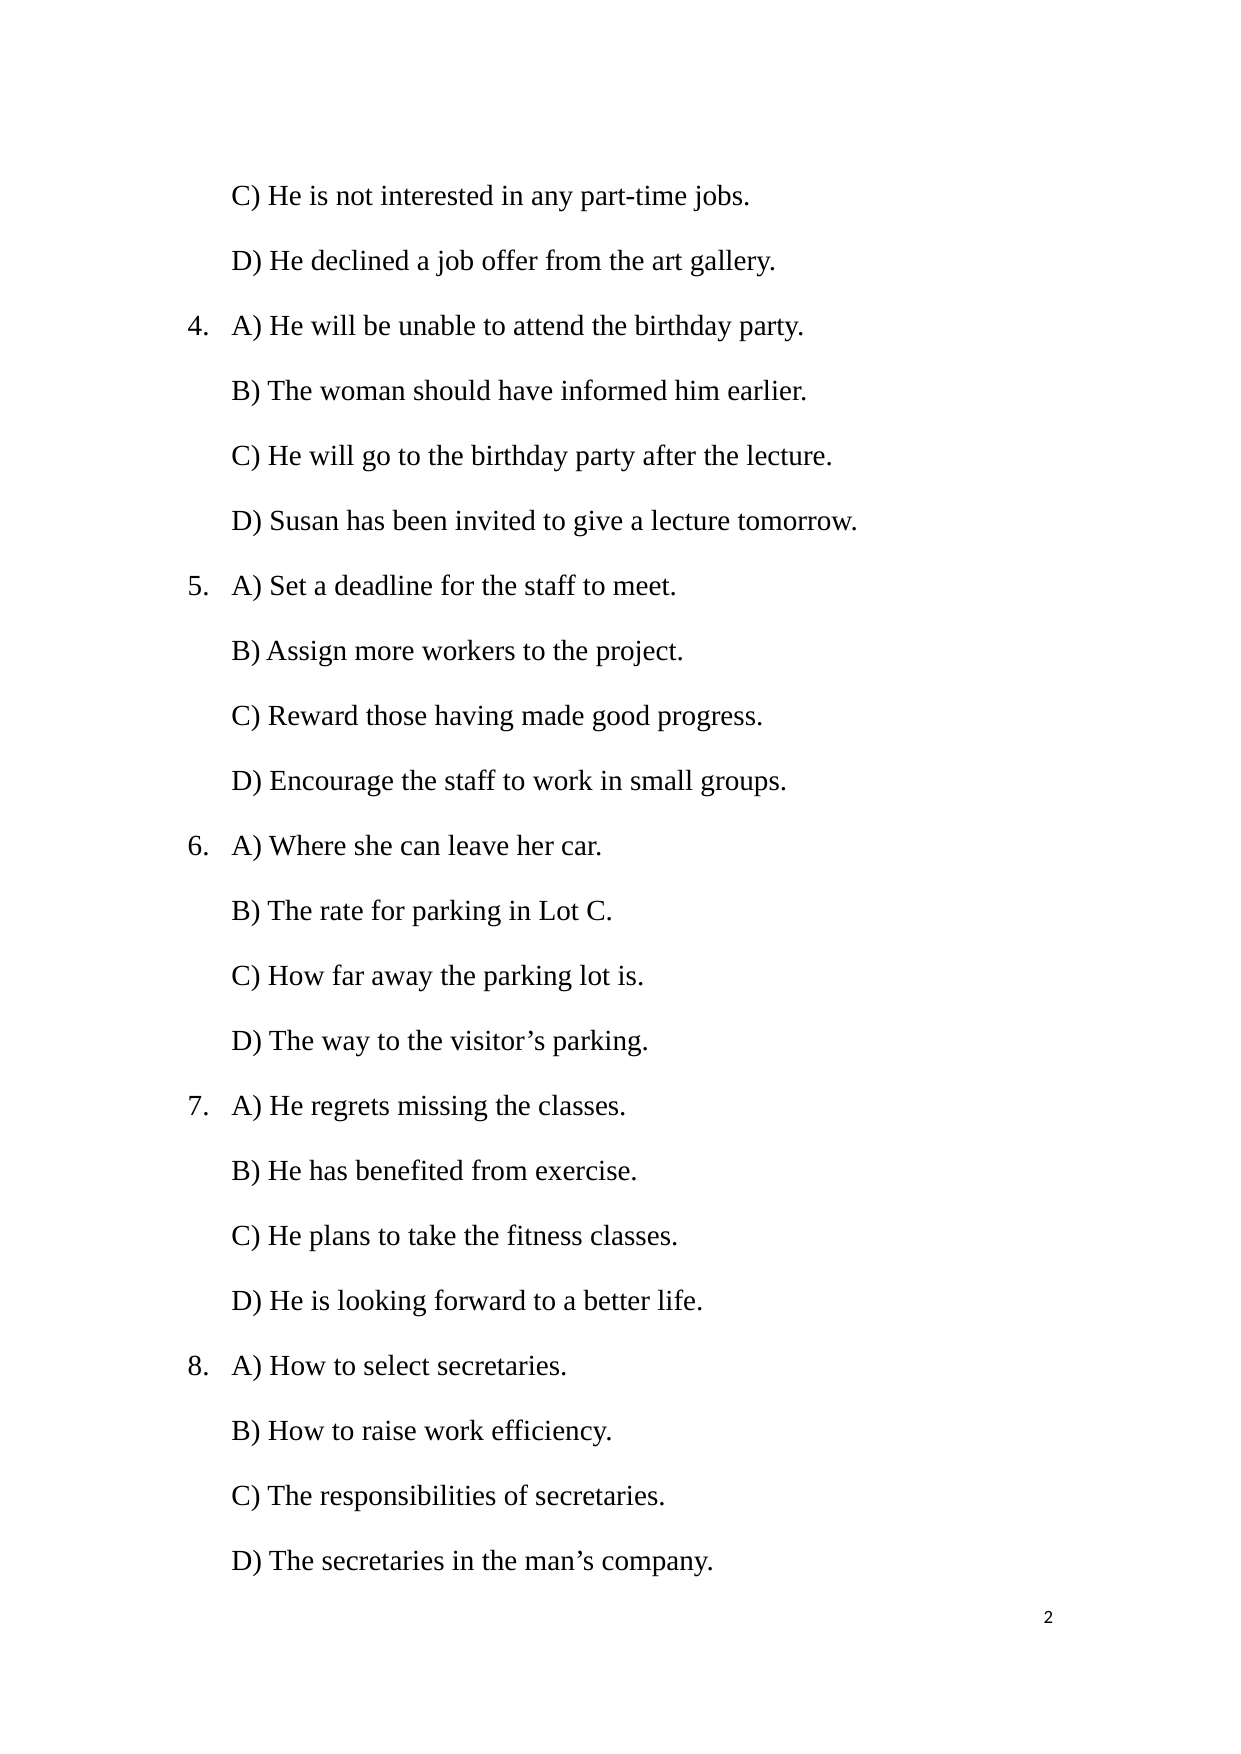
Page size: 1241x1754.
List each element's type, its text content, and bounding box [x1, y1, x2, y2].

text D) He declined a job offer from the art gallery. [187, 227, 1053, 292]
text B) The rate for parking in Lot C. [187, 877, 1053, 942]
text C) The responsibilities of secretaries. [187, 1462, 1053, 1527]
text D) The secretaries in the man’s company. [187, 1527, 1053, 1592]
text 6. A) Where she can leave her car. [187, 812, 1053, 877]
text D) Susan has been invited to give a lecture tomorrow. [187, 487, 1053, 552]
text C) Reward those having made good progress. [187, 682, 1053, 747]
text C) He will go to the birthday party after the lecture. [187, 422, 1053, 487]
text 7. A) He regrets missing the classes. [187, 1072, 1053, 1137]
text C) How far away the parking lot is. [187, 942, 1053, 1007]
text B) Assign more workers to the project. [187, 617, 1053, 682]
text D) He is looking forward to a better life. [187, 1267, 1053, 1332]
text B) He has benefited from exercise. [187, 1137, 1053, 1202]
text D) The way to the visitor’s parking. [187, 1007, 1053, 1072]
text 5. A) Set a deadline for the staff to meet. [187, 552, 1053, 617]
text C) He is not interested in any part-time jobs. [187, 162, 1053, 227]
text 4. A) He will be unable to attend the birthday party. [187, 292, 1053, 357]
text 8. A) How to select secretaries. [187, 1332, 1053, 1397]
text C) He plans to take the fitness classes. [187, 1202, 1053, 1267]
text B) How to raise work efficiency. [187, 1397, 1053, 1462]
text B) The woman should have informed him earlier. [187, 357, 1053, 422]
text D) Encourage the staff to work in small groups. [187, 747, 1053, 812]
